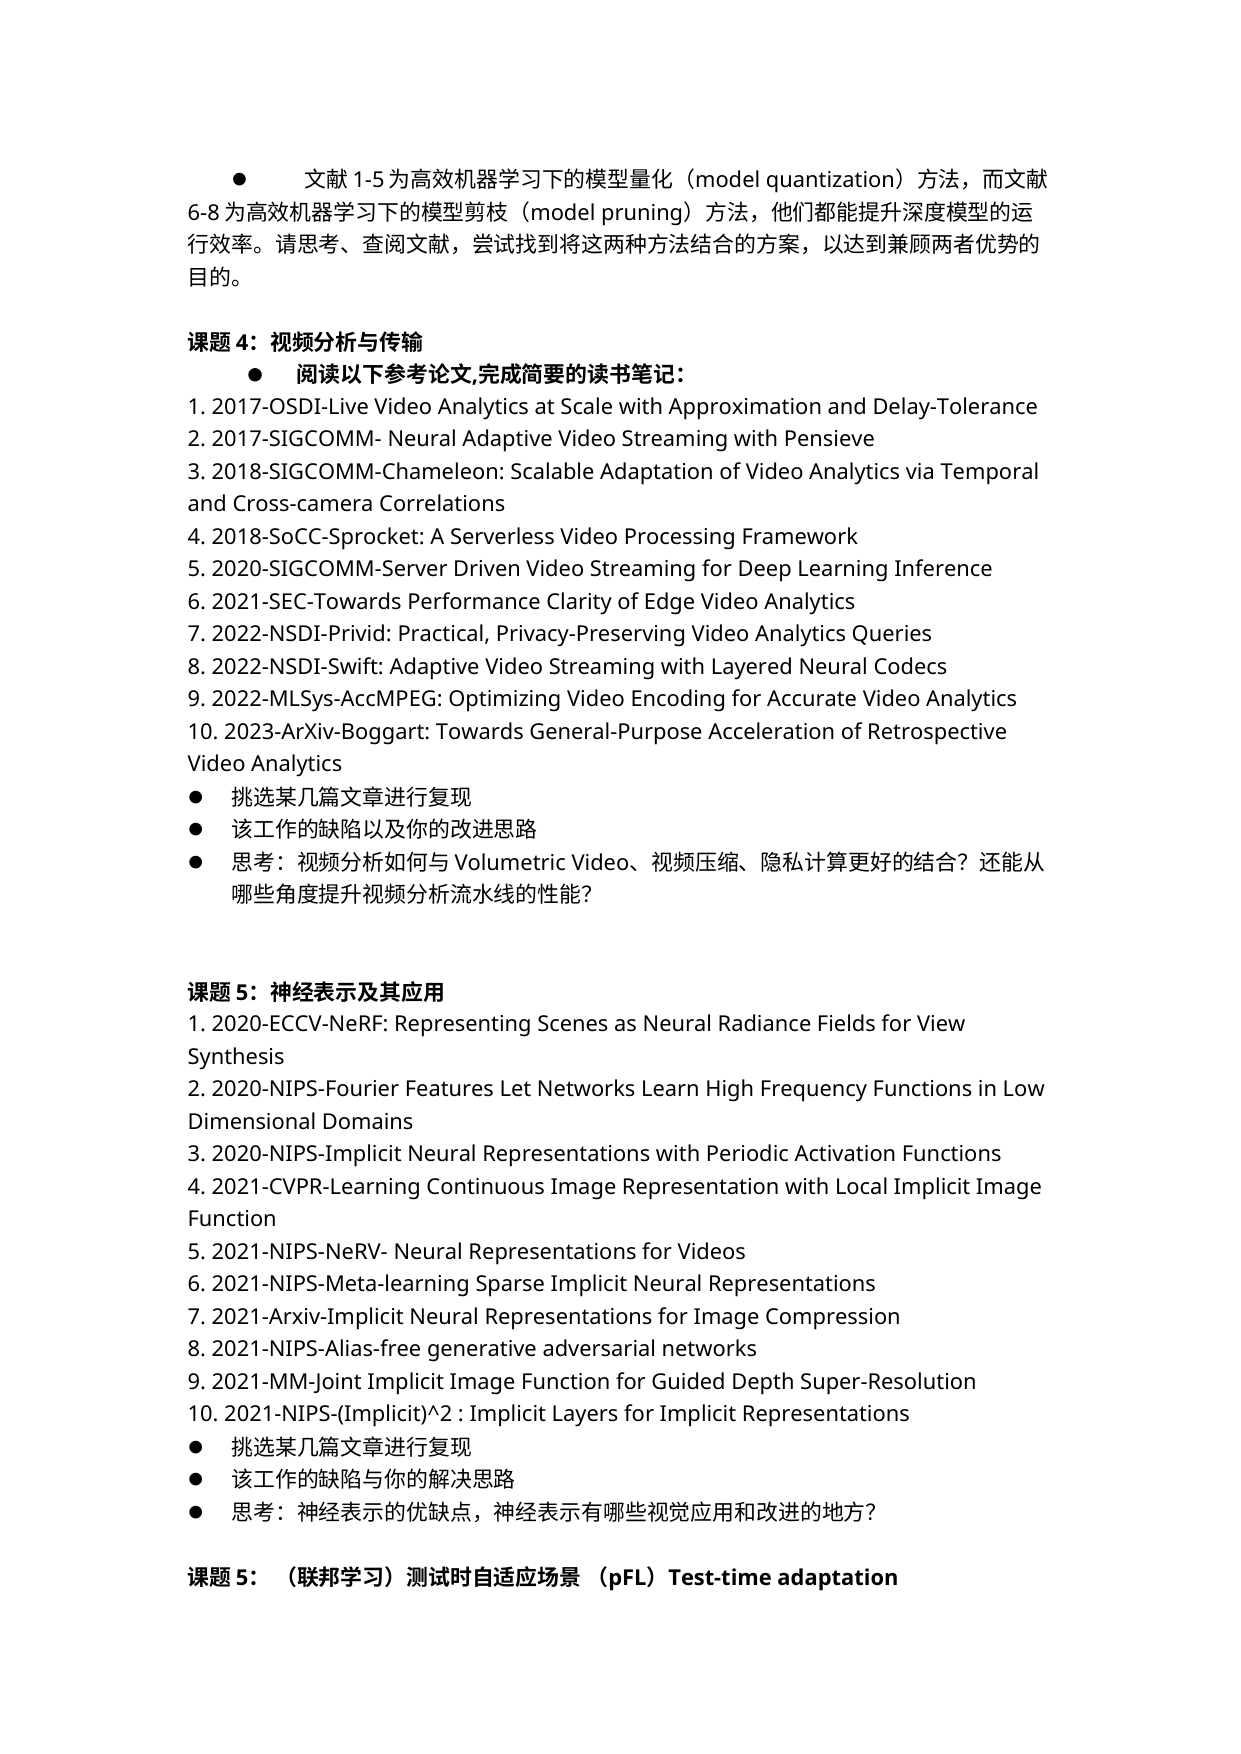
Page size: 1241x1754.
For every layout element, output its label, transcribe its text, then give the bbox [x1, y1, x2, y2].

list 思考：视频分析如何与Volumetric Video、视频压缩、隐私计算更好的结合？还能从哪些角度提升视频分析流水线的性能？ [187, 844, 1053, 909]
text 6. 2021-SEC-Towards Performance Clarity of Edge Video Analytics [187, 584, 1053, 617]
text 9. 2022-MLSys-AccMPEG: Optimizing Video Encoding for Accurate Video Analytics [187, 682, 1053, 714]
text 4. 2021-CVPR-Learning Continuous Image Representation with Local Implicit Image Function [187, 1169, 1053, 1234]
text 9. 2021-MM-Joint Implicit Image Function for Guided Depth Super-Resolution [187, 1364, 1053, 1397]
list 挑选某几篇文章进行复现 [187, 779, 1053, 812]
text 5. 2020-SIGCOMM-Server Driven Video Streaming for Deep Learning Inference [187, 552, 1053, 584]
text 课题5：神经表示及其应用 [187, 974, 1053, 1007]
text 7. 2022-NSDI-Privid: Practical, Privacy-Preserving Video Analytics Queries [187, 617, 1053, 649]
list 挑选某几篇文章进行复现 [187, 1429, 1053, 1462]
list 该工作的缺陷以及你的改进思路 [187, 812, 1053, 844]
text 课题4：视频分析与传输 [187, 324, 1053, 357]
list 阅读以下参考论文,完成简要的读书笔记： [247, 357, 1053, 389]
text 4. 2018-SoCC-Sprocket: A Serverless Video Processing Framework [187, 519, 1053, 552]
text 3. 2020-NIPS-Implicit Neural Representations with Periodic Activation Functions [187, 1137, 1053, 1169]
text 8. 2021-NIPS-Alias-free generative adversarial networks [187, 1332, 1053, 1364]
list 文献1-5为高效机器学习下的模型量化（model quantization）方法，而文献6-8为高效机器学习下的模型剪枝（model pruning）方法，他们都能提升深度模型的运行效率。请思考、查阅文献，尝试找到将这两种方法结合的方案，以达到兼顾两者优势的目的。 [187, 162, 1053, 292]
text 1. 2017-OSDI-Live Video Analytics at Scale with Approximation and Delay-Tolerance [187, 389, 1053, 422]
text 6. 2021-NIPS-Meta-learning Sparse Implicit Neural Representations [187, 1267, 1053, 1299]
list 该工作的缺陷与你的解决思路 [187, 1462, 1053, 1494]
text 10. 2023-ArXiv-Boggart: Towards General-Purpose Acceleration of Retrospective Video Analytics [187, 714, 1053, 779]
text 3. 2018-SIGCOMM-Chameleon: Scalable Adaptation of Video Analytics via Temporal and Cross-camera Correlations [187, 454, 1053, 519]
text 2. 2017-SIGCOMM- Neural Adaptive Video Streaming with Pensieve [187, 422, 1053, 454]
text 2. 2020-NIPS-Fourier Features Let Networks Learn High Frequency Functions in Low Dimensional Domains [187, 1072, 1053, 1137]
text 7. 2021-Arxiv-Implicit Neural Representations for Image Compression [187, 1299, 1053, 1332]
text 5. 2021-NIPS-NeRV- Neural Representations for Videos [187, 1234, 1053, 1267]
text 1. 2020-ECCV-NeRF: Representing Scenes as Neural Radiance Fields for View Synthesis [187, 1007, 1053, 1072]
text 8. 2022-NSDI-Swift: Adaptive Video Streaming with Layered Neural Codecs [187, 649, 1053, 682]
text 课题5： （联邦学习）测试时自适应场景 （pFL）Test-time adaptation [187, 1559, 1053, 1592]
list 思考：神经表示的优缺点，神经表示有哪些视觉应用和改进的地方？ [187, 1494, 1053, 1527]
text 10. 2021-NIPS-(Implicit)^2 : Implicit Layers for Implicit Representations [187, 1397, 1053, 1429]
